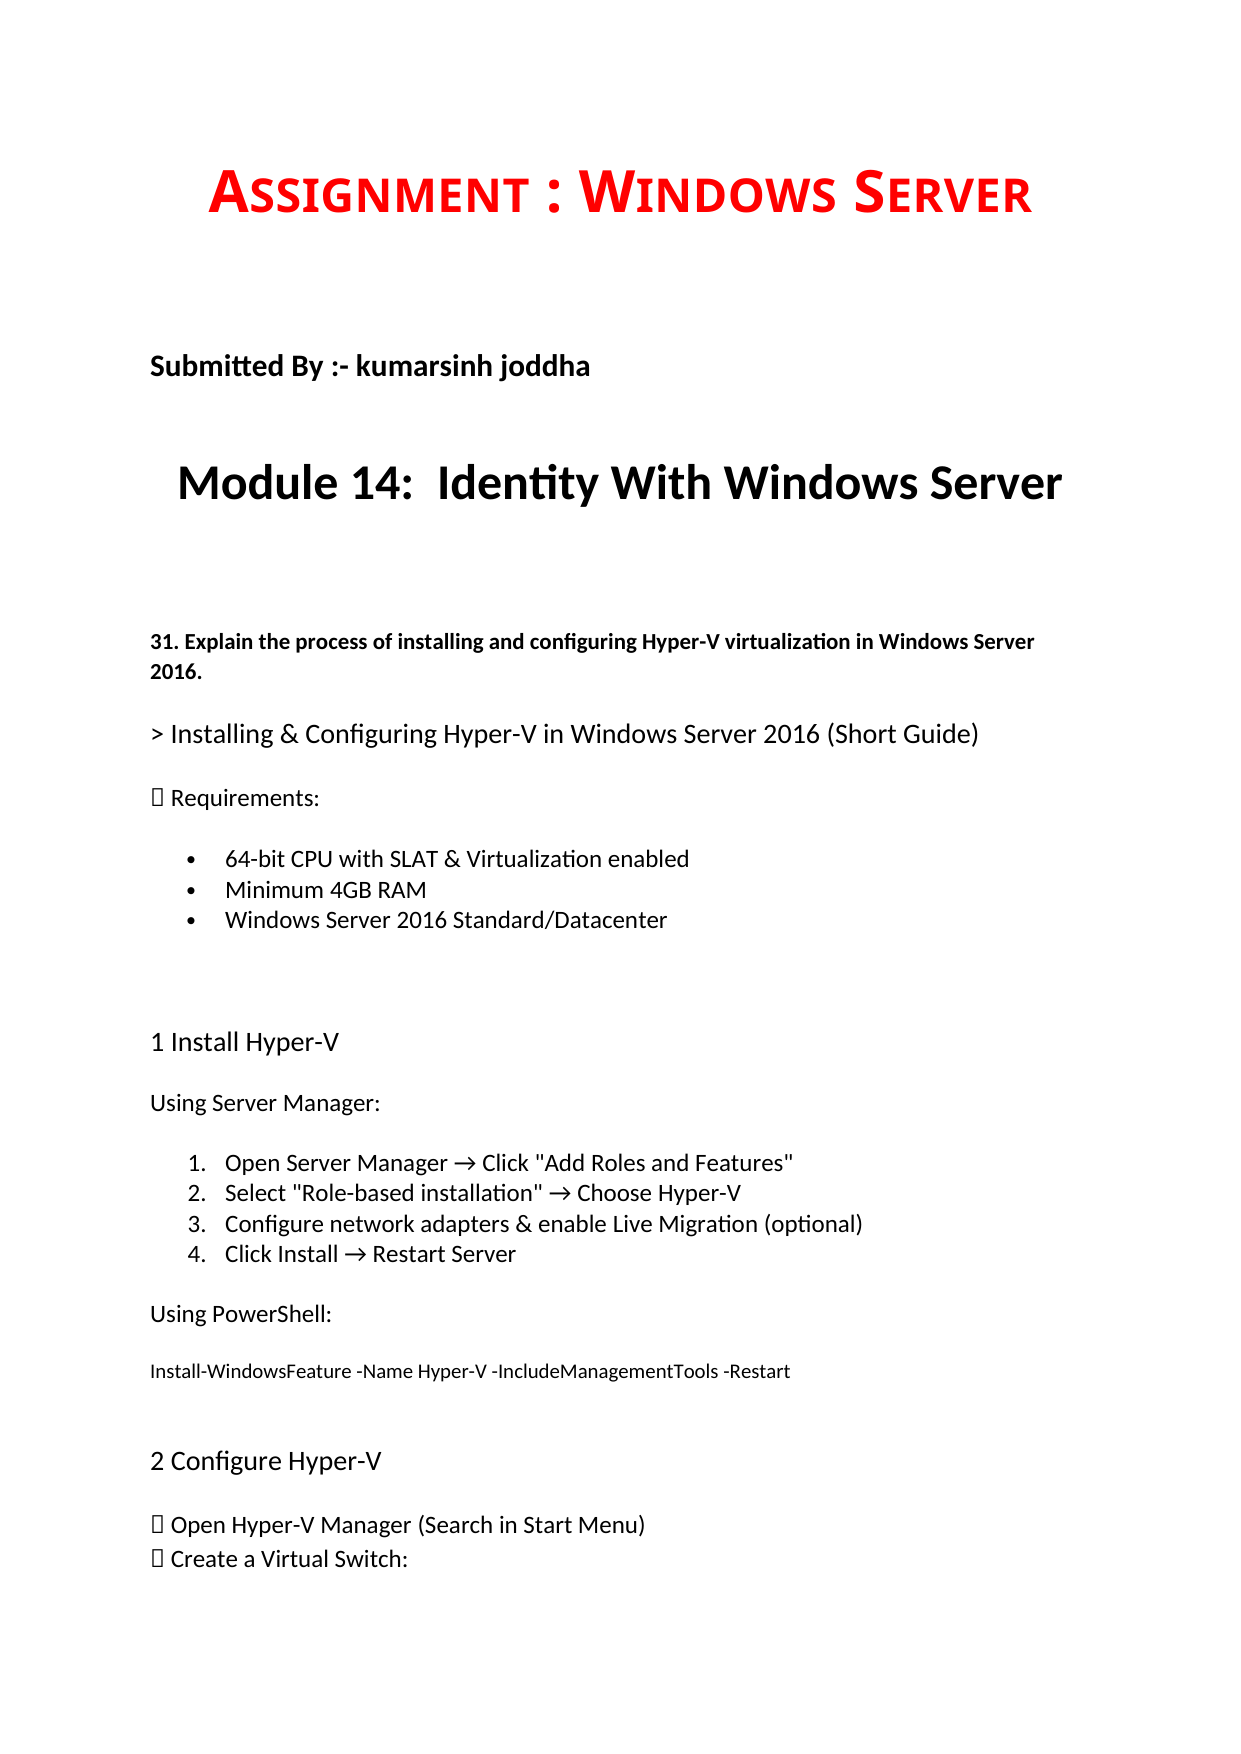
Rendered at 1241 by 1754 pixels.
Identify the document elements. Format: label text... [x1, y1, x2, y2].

text Using PowerShell: [150, 1298, 1090, 1329]
list Configure network adapters & enable Live Migration (optional) [187, 1208, 1090, 1238]
text 2️ Configure Hyper-V [150, 1443, 1090, 1477]
list Minimum 4GB RAM [187, 874, 1090, 904]
text ✅ Requirements: [150, 780, 1090, 814]
text Module 14: Identity With Windows Server [150, 451, 1090, 512]
text 31. Explain the process of installing and configuring Hyper-V virtualization in Windows Server 2016. [150, 627, 1090, 685]
text Using Server Manager: [150, 1087, 1090, 1118]
text Assignment : Windows Server [150, 150, 1090, 229]
text Submitted By :- kumarsinh joddha [150, 346, 1090, 384]
text 1️ Install Hyper-V [150, 1024, 1090, 1058]
list Open Server Manager → Click "Add Roles and Features" [187, 1147, 1090, 1177]
subtitle > Installing & Configuring Hyper-V in Windows Server 2016 (Short Guide) [150, 717, 1090, 751]
list Click Install → Restart Server [187, 1238, 1090, 1269]
text ✅ Open Hyper-V Manager (Search in Start Menu) ✅ Create a Virtual Switch: [150, 1507, 1090, 1575]
list Windows Server 2016 Standard/Datacenter [187, 904, 1090, 935]
list Select "Role-based installation" → Choose Hyper-V [187, 1177, 1090, 1208]
list 64-bit CPU with SLAT & Virtualization enabled [187, 843, 1090, 874]
text Install-WindowsFeature -Name Hyper-V -IncludeManagementTools -Restart [150, 1358, 1090, 1383]
